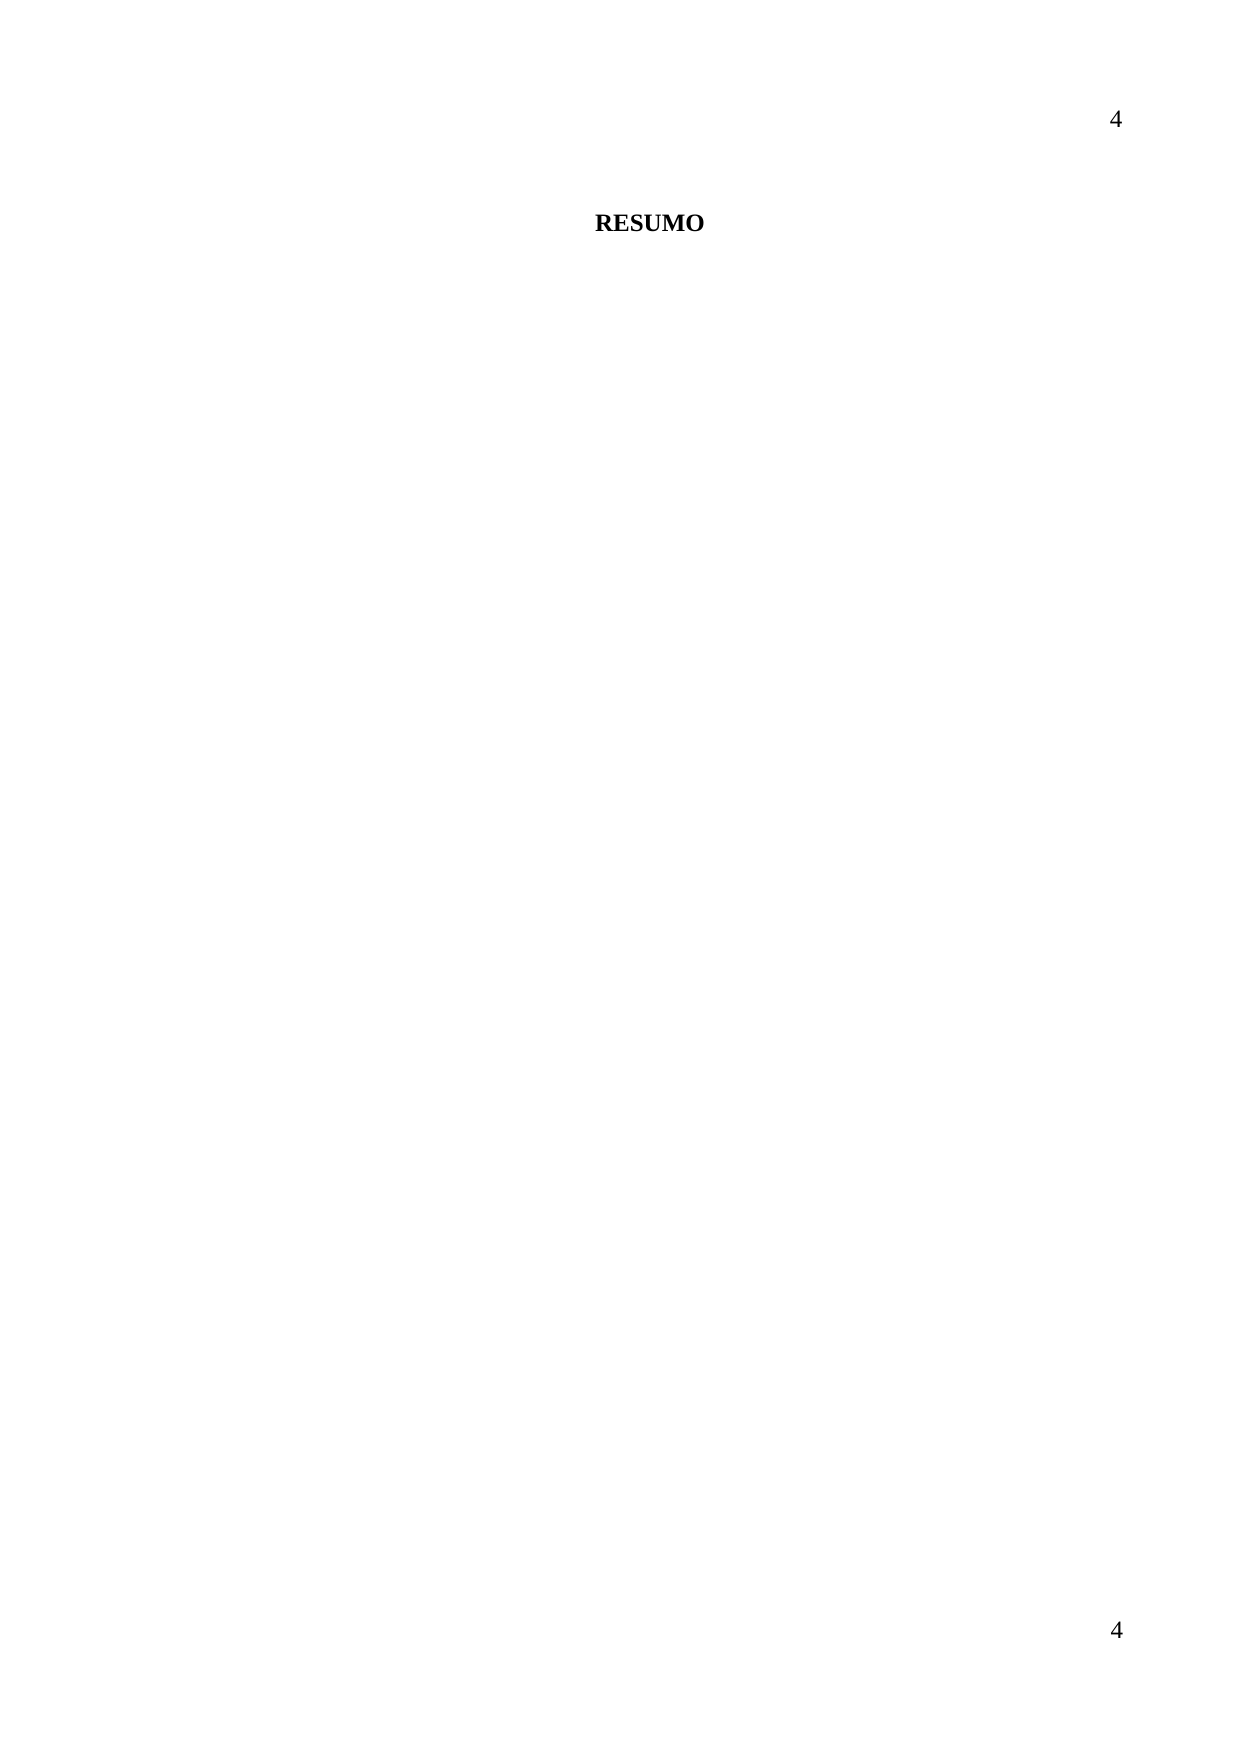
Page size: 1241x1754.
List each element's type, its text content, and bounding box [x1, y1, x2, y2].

subtitle RESUMO [177, 208, 1122, 237]
